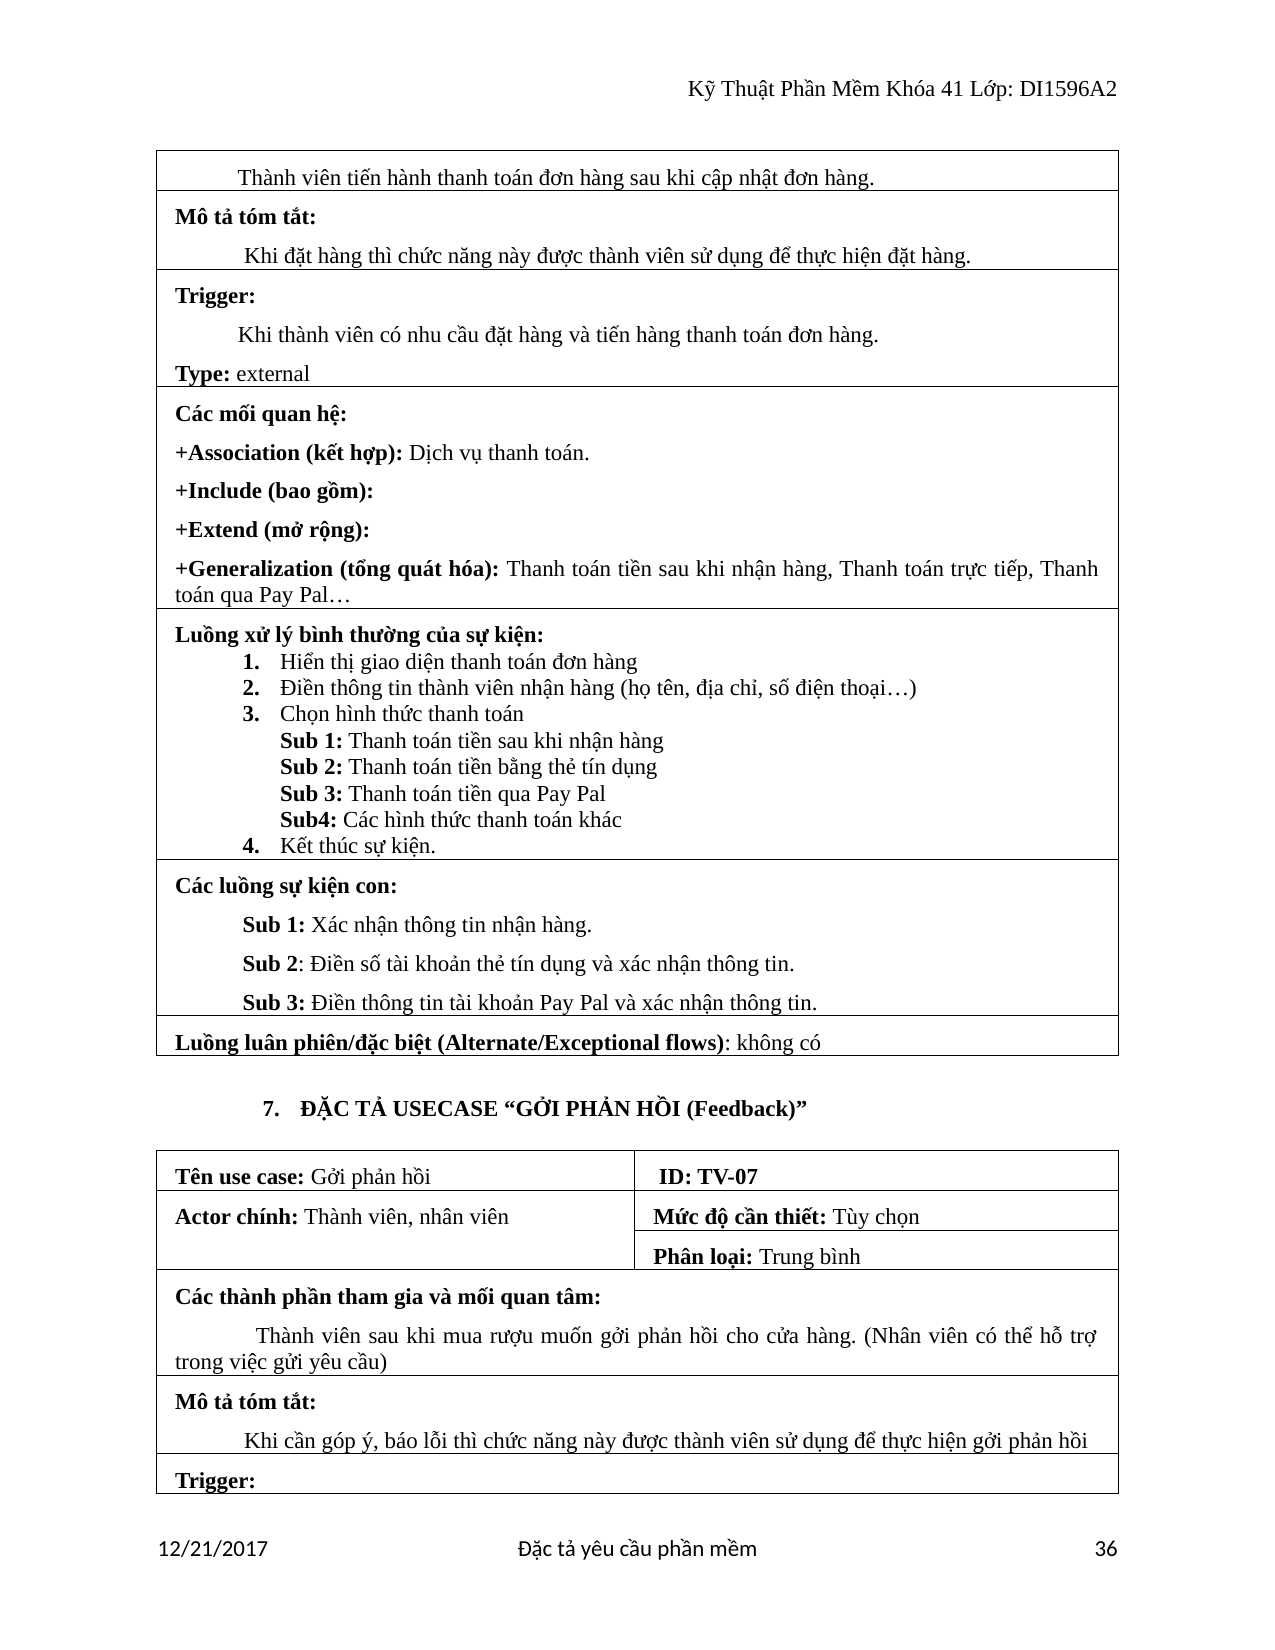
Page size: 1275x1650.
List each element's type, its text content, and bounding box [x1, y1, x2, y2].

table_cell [157, 1454, 1118, 1493]
table_cell Mô tả tóm tắt: Khi đặt hàng thì chức năng này được thành viên sử dụng để thực hiện đặt hàng. [157, 191, 1118, 269]
table_cell Các thành phần tham gia và mối quan tâm: Thành viên sau khi mua rượu muốn gởi phản hồi cho cửa hàng. (Nhân viên có thể hỗ trợ trong việc gửi yêu cầu) [157, 1270, 1118, 1374]
table_header Tên use case: Gởi phản hồi [157, 1151, 634, 1189]
list ĐẶC TẢ USECASE “GỞI PHẢN HỒI (Feedback)” [262, 1095, 1125, 1121]
table_header ID: TV-07 [635, 1151, 1118, 1189]
table_cell Actor chính: Thành viên, nhân viên [157, 1191, 634, 1269]
table_cell Các mối quan hệ: +Association (kết hợp): Dịch vụ thanh toán. +Include (bao gồm): +Extend (mở rộng): +Generalization (tổng quát hóa): Thanh toán tiền sau khi nhận hàng, Thanh toán trực tiếp, Thanh toán qua Pay Pal… [157, 387, 1118, 608]
table_cell Các luồng sự kiện con: Sub 1: Xác nhận thông tin nhận hàng. Sub 2: Điền số tài khoản thẻ tín dụng và xác nhận thông tin. Sub 3: Điền thông tin tài khoản Pay Pal và xác nhận thông tin. [157, 860, 1118, 1015]
table_cell Luồng luân phiên/đặc biệt (Alternate/Exceptional flows): không có [157, 1016, 1118, 1055]
table_cell Luồng xử lý bình thường của sự kiện: Hiển thị giao diện thanh toán đơn hàng Điền thông tin thành viên nhận hàng (họ tên, địa chỉ, số điện thoại…) Chọn hình thức thanh toán Sub 1: Thanh toán tiền sau khi nhận hàng Sub 2: Thanh toán tiền bằng thẻ tín dụng Sub 3: Thanh toán tiền qua Pay Pal Sub4: Các hình thức thanh toán khác Kết thúc sự kiện. [157, 609, 1118, 859]
table_cell Mức độ cần thiết: Tùy chọn [635, 1191, 1118, 1229]
table_cell Phân loại: Trung bình [635, 1231, 1118, 1269]
table_cell Trigger: Khi thành viên có nhu cầu đặt hàng và tiến hàng thanh toán đơn hàng. Type: external [157, 270, 1118, 386]
table_cell Mô tả tóm tắt: Khi cần góp ý, báo lỗi thì chức năng này được thành viên sử dụng để thực hiện gởi phản hồi [157, 1376, 1118, 1453]
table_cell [157, 151, 1118, 190]
